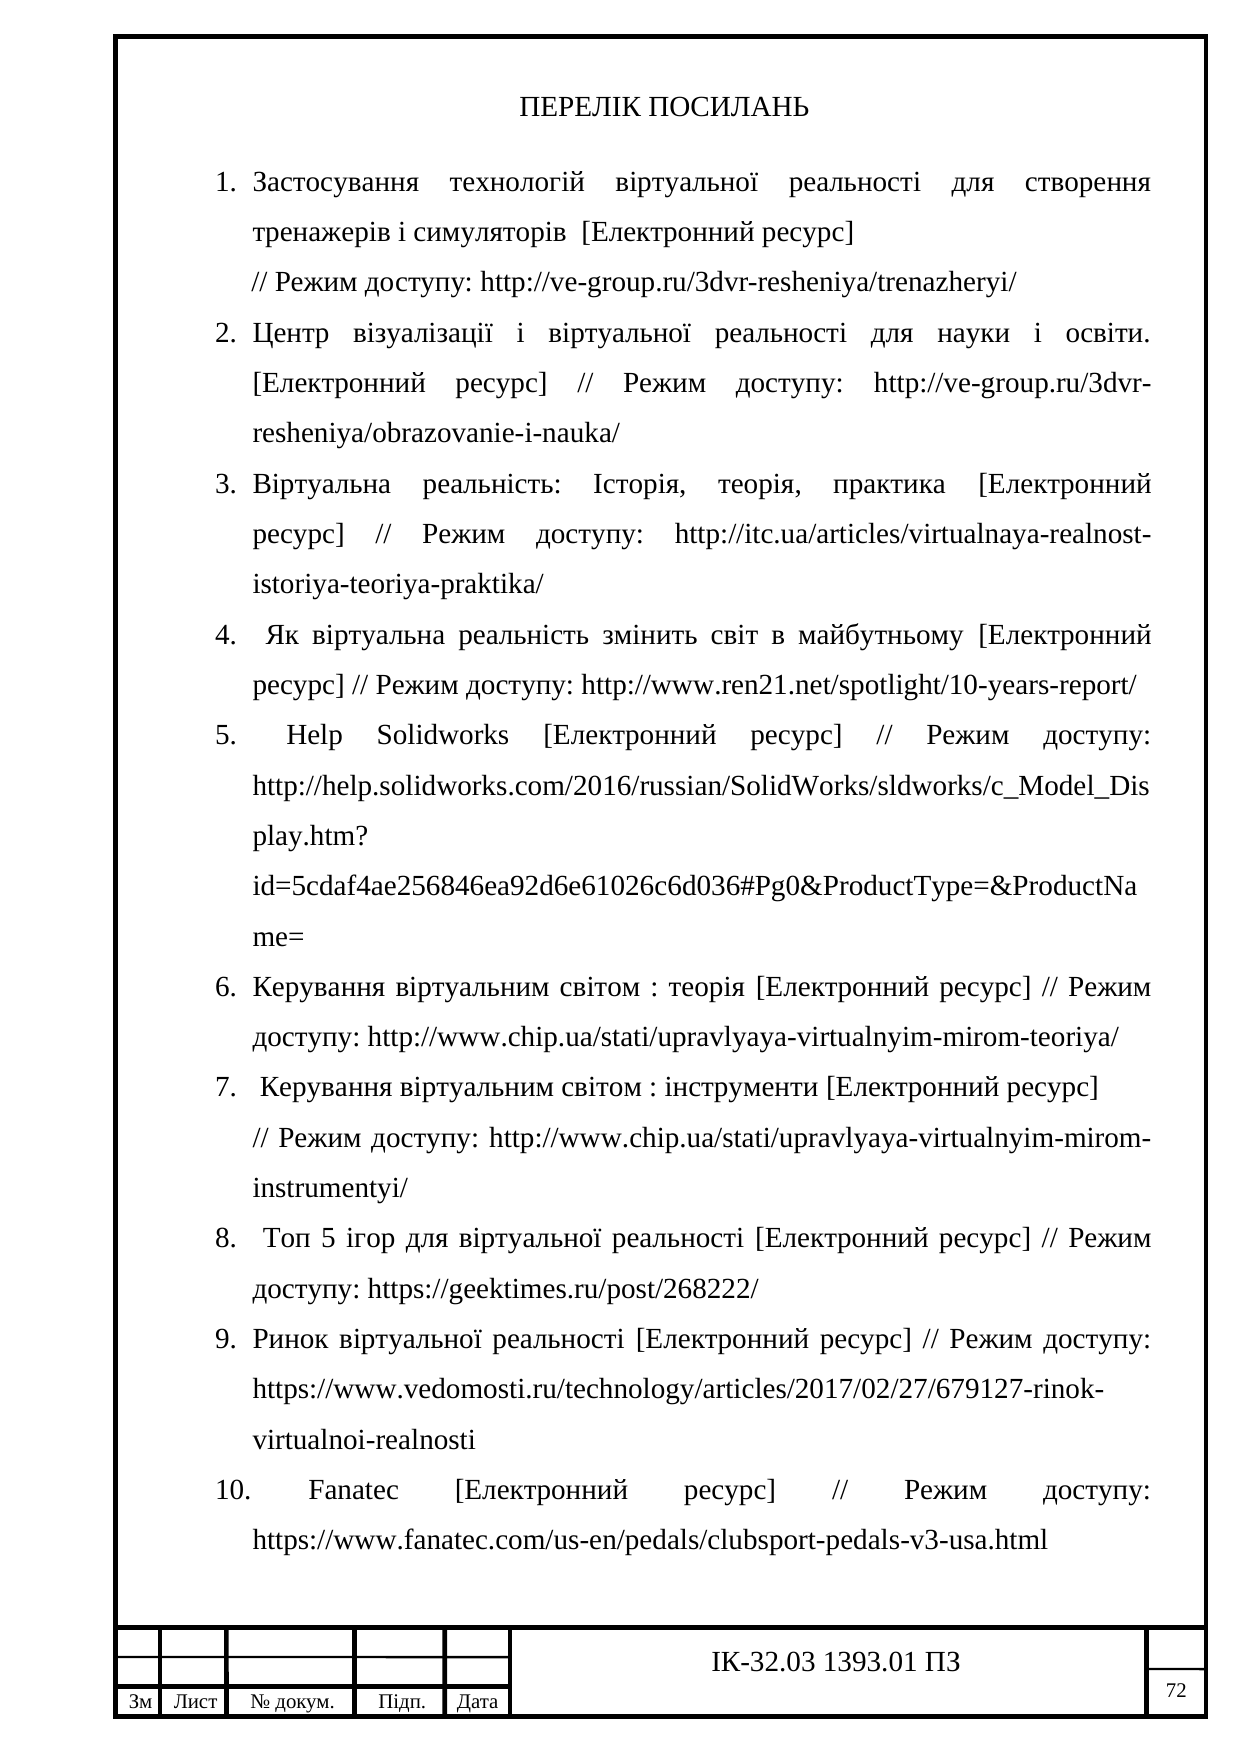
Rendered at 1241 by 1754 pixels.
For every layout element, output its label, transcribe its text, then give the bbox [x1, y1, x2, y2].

list Fanatec [Електронний ресурс] // Режим доступу: https://www.fanatec.com/us-en/pedals/clubsport-pedals-v3-usa.html [215, 1472, 1152, 1556]
list Центр візуалізації і віртуальної реальності для науки і освіти. [Електронний ресурс] // Режим доступу: http://ve-group.ru/3dvr-resheniya/obrazovanie-i-nauka/ [215, 315, 1152, 449]
list Керування віртуальним світом : теорія [Електронний ресурс] // Режим доступу: http://www.chip.ua/stati/upravlyaya-virtualnyim-mirom-teoriya/ [215, 969, 1152, 1053]
list Як віртуальна реальність змінить світ в майбутньому [Електронний ресурс] // Режим доступу: http://www.ren21.net/spotlight/10-years-report/ [215, 617, 1152, 701]
list Ринок віртуальної реальності [Електронний ресурс] // Режим доступу: https://www.vedomosti.ru/technology/articles/2017/02/27/679127-rinok-virtualnoi-realnosti [215, 1321, 1152, 1455]
list Help Solidworks [Електронний ресурс] // Режим доступу: http://help.solidworks.com/2016/russian/SolidWorks/sldworks/c_Model_Display.htm?id=5cdaf4ae256846ea92d6e61026c6d036#Pg0&ProductType=&ProductName= [215, 717, 1152, 952]
list Керування віртуальним світом : інструменти [Електронний ресурс] [215, 1069, 1152, 1103]
subtitle ПЕРЕЛІК ПОСИЛАНЬ [177, 89, 1152, 122]
list Топ 5 ігор для віртуальної реальності [Електронний ресурс] // Режим доступу: https://geektimes.ru/post/268222/ [215, 1221, 1152, 1304]
list Віртуальна реальність: Історія, теорія, практика [Електронний ресурс] // Режим доступу: http://itc.ua/articles/virtualnaya-realnost-istoriya-teoriya-praktika/ [215, 466, 1152, 600]
text // Режим доступу: http://ve-group.ru/3dvr-resheniya/trenazheryi/ [177, 264, 1152, 298]
list // Режим доступу: http://www.chip.ua/stati/upravlyaya-virtualnyim-mirom-instrumentyi/ [252, 1120, 1152, 1204]
list Застосування технологій віртуальної реальності для створення тренажерів і симуляторів [Електронний ресурс] [215, 164, 1152, 248]
